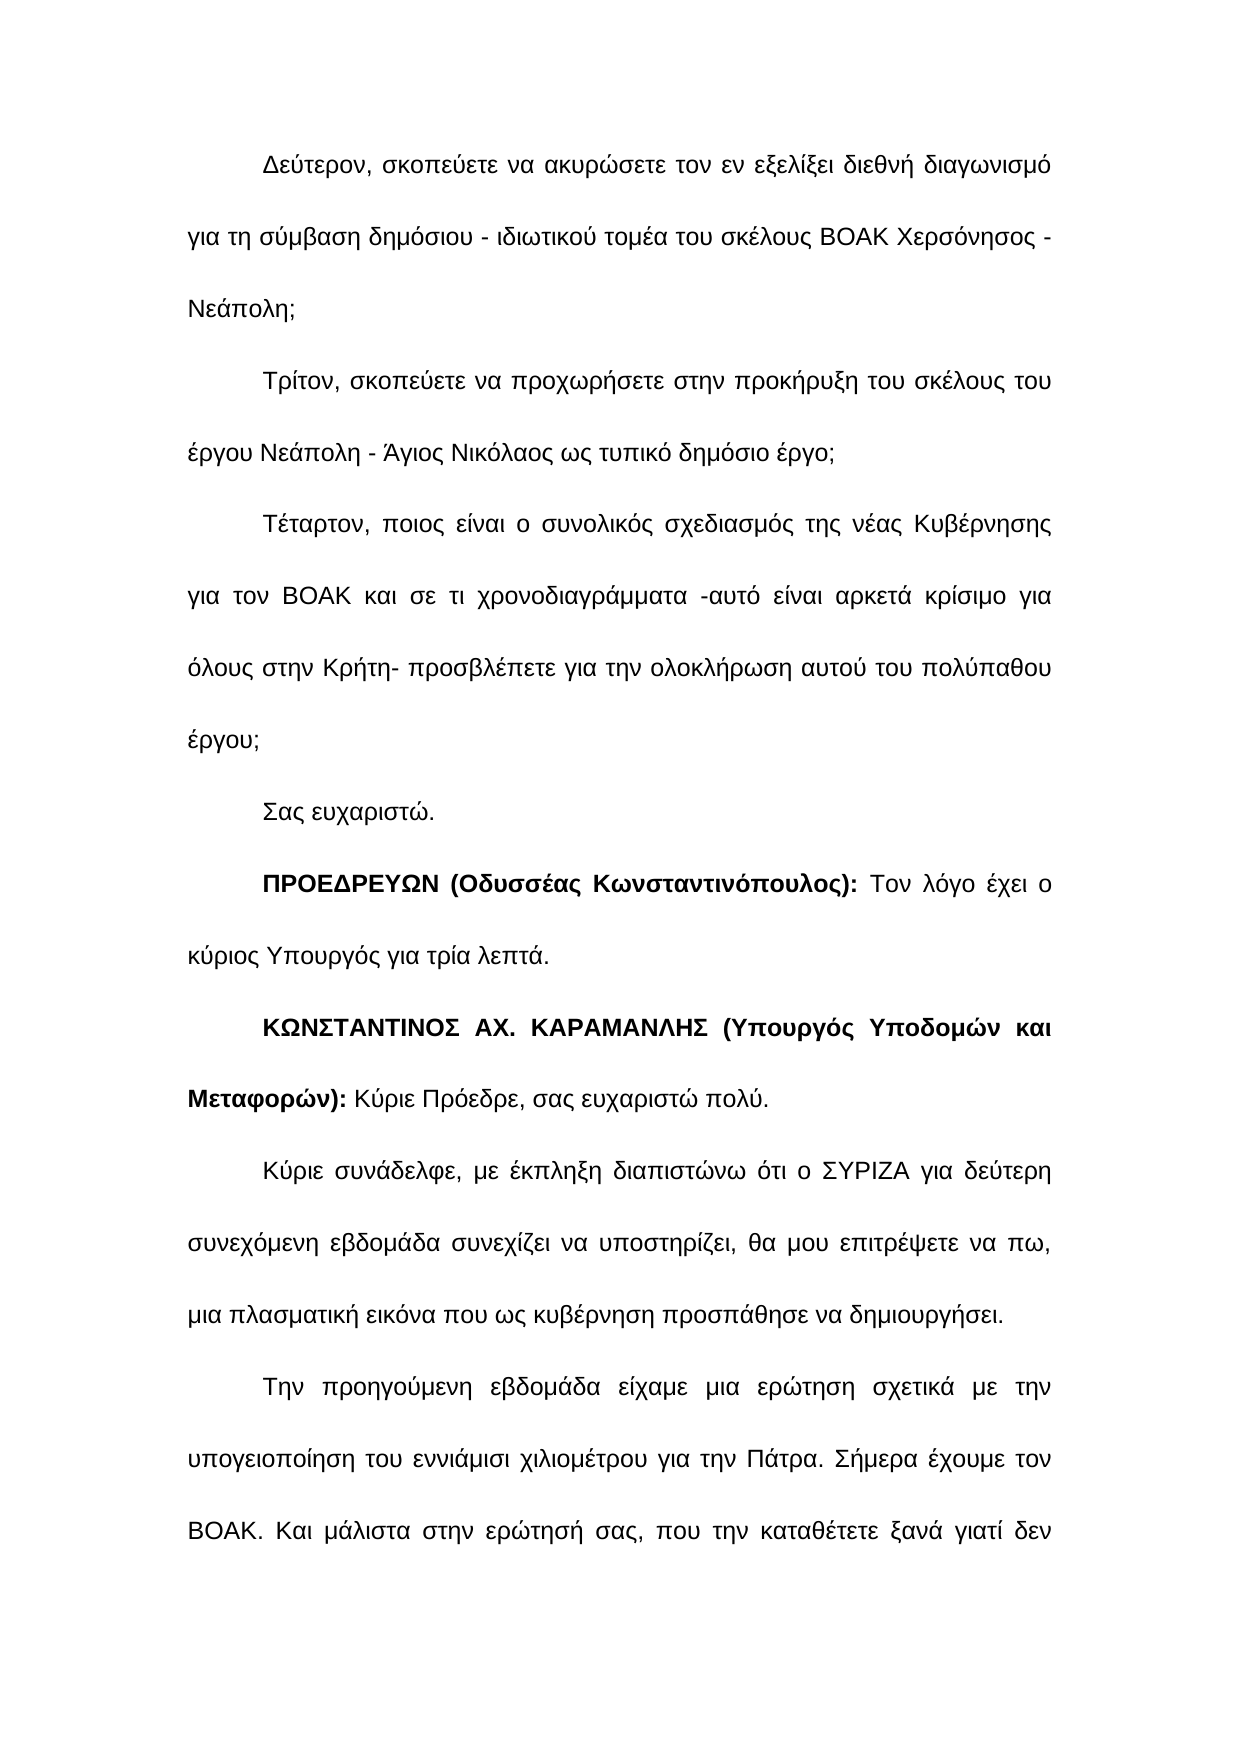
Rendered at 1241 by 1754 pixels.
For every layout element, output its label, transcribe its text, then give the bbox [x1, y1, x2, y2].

text Σας ευχαριστώ. [187, 797, 1053, 826]
text Δεύτερον, σκοπεύετε να ακυρώσετε τον εν εξελίξει διεθνή διαγωνισμό για τη σύμβαση δημόσιου - ιδιωτικού τομέα του σκέλους ΒΟΑΚ Χερσόνησος - Νεάπολη; [187, 150, 1053, 322]
text Τέταρτον, ποιος είναι ο συνολικός σχεδιασμός της νέας Κυβέρνησης για τον ΒΟΑΚ και σε τι χρονοδιαγράμματα -αυτό είναι αρκετά κρίσιμο για όλους στην Κρήτη- προσβλέπετε για την ολοκλήρωση αυτού του πολύπαθου έργου; [187, 509, 1053, 754]
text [187, 1372, 1053, 1544]
text ΠΡΟΕΔΡΕΥΩΝ (Οδυσσέας Κωνσταντινόπουλος): Τον λόγο έχει ο κύριος Υπουργός για τρία λεπτά. [187, 869, 1053, 969]
text ΚΩΝΣΤΑΝΤΙΝΟΣ ΑΧ. ΚΑΡΑΜΑΝΛΗΣ (Υπουργός Υποδομών και Μεταφορών): Κύριε Πρόεδρε, σας ευχαριστώ πολύ. [187, 1012, 1053, 1113]
text Κύριε συνάδελφε, με έκπληξη διαπιστώνω ότι ο ΣΥΡΙΖΑ για δεύτερη συνεχόμενη εβδομάδα συνεχίζει να υποστηρίζει, θα μου επιτρέψετε να πω, μια πλασματική εικόνα που ως κυβέρνηση προσπάθησε να δημιουργήσει. [187, 1156, 1053, 1329]
text Τρίτον, σκοπεύετε να προχωρήσετε στην προκήρυξη του σκέλους του έργου Νεάπολη - Άγιος Νικόλαος ως τυπικό δημόσιο έργο; [187, 366, 1053, 466]
